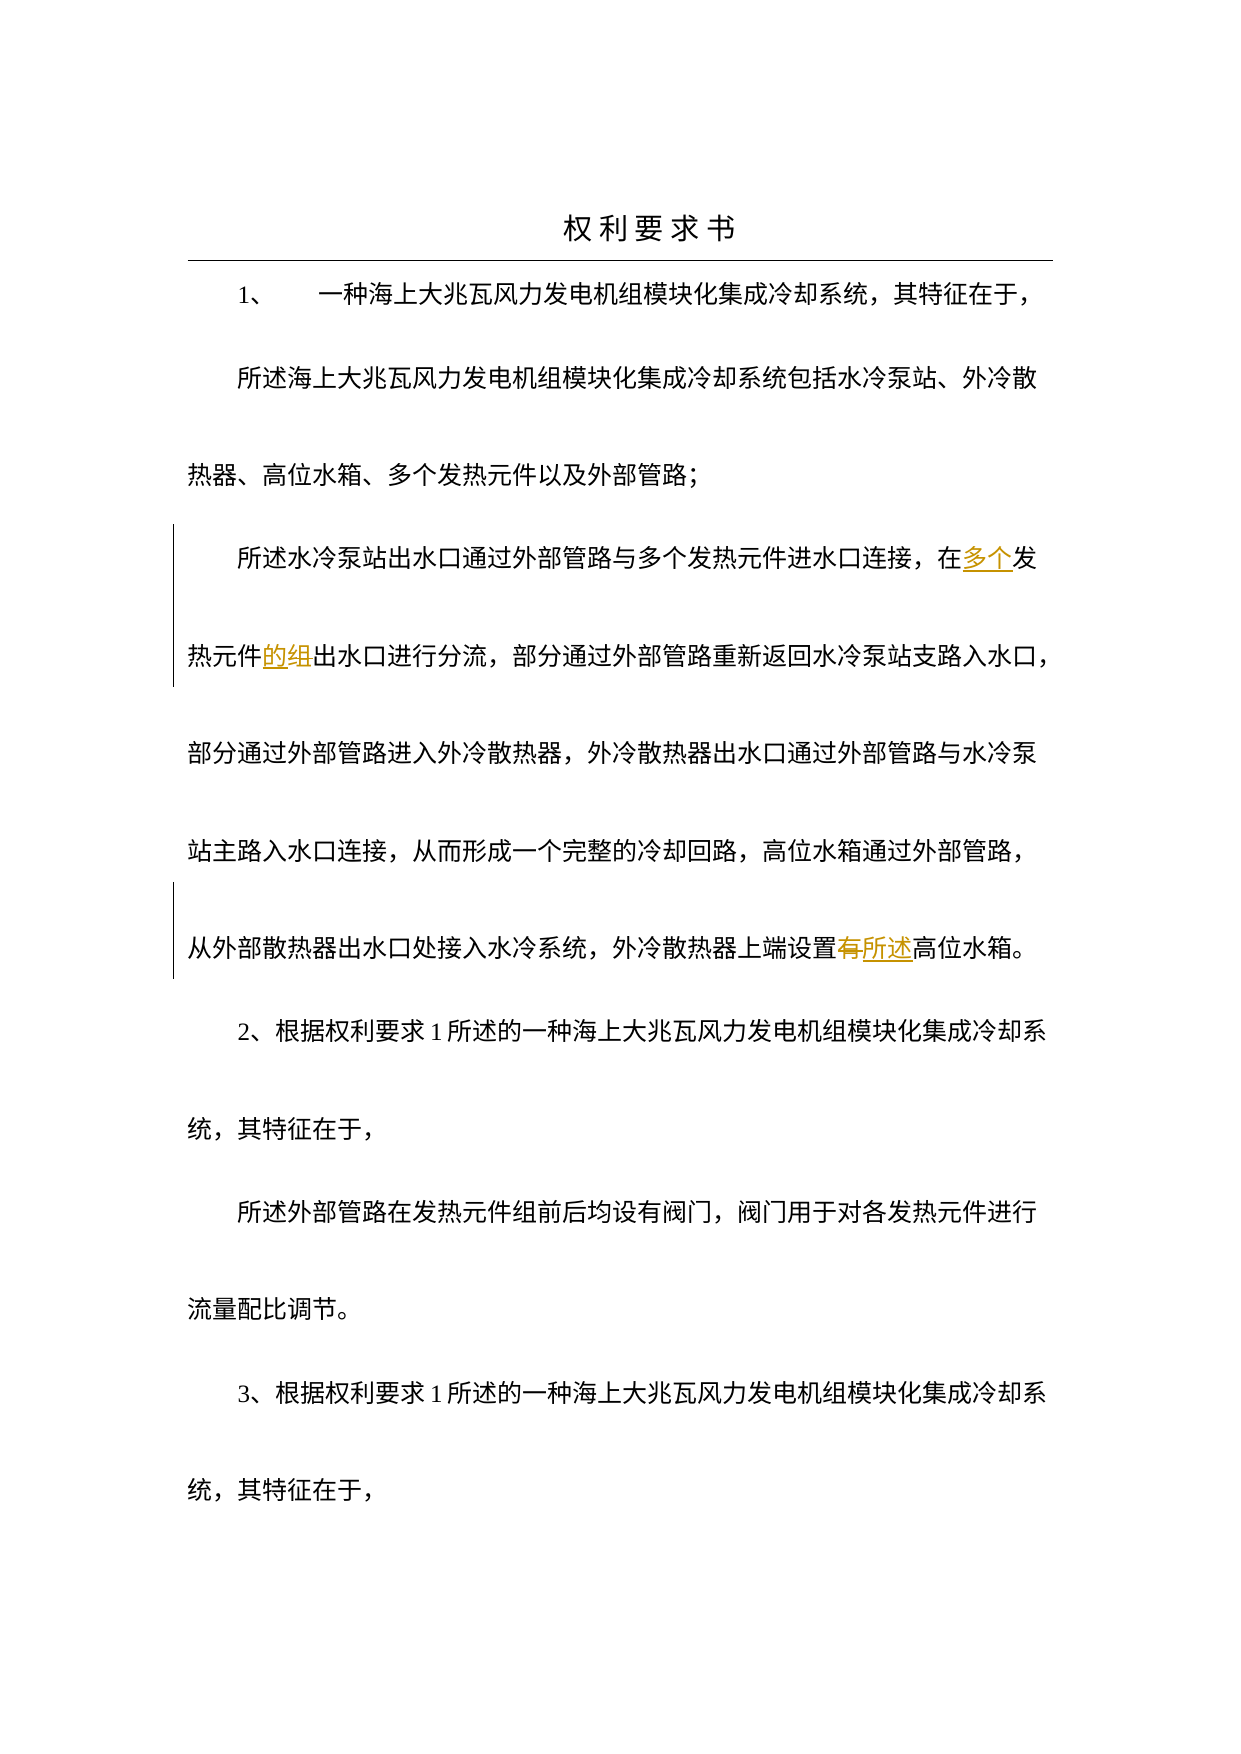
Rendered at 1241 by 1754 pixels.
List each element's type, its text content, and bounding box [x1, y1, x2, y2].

text 3、根据权利要求1所述的一种海上大兆瓦风力发电机组模块化集成冷却系统，其特征在于， [187, 1359, 1053, 1521]
text 所述水冷泵站出水口通过外部管路与多个发热元件进水口连接，在发热元件出水口进行分流，部分通过外部管路重新返回水冷泵站支路入水口，部分通过外部管路进入外冷散热器，外冷散热器出水口通过外部管路与水冷泵站主路入水口连接，从而形成一个完整的冷却回路，高位水箱通过外部管路，从外部散热器出水口处接入水冷系统，外冷散热器上端设置高位水箱。 [187, 524, 1053, 979]
table_header 权 利 要 求 书 [188, 195, 1053, 259]
text 所述海上大兆瓦风力发电机组模块化集成冷却系统包括水冷泵站、外冷散热器、高位水箱、多个发热元件以及外部管路； [187, 344, 1053, 506]
text 2、根据权利要求1所述的一种海上大兆瓦风力发电机组模块化集成冷却系统，其特征在于， [187, 997, 1053, 1160]
list 一种海上大兆瓦风力发电机组模块化集成冷却系统，其特征在于， [237, 261, 1053, 326]
text 所述外部管路在发热元件组前后均设有阀门，阀门用于对各发热元件进行流量配比调节。 [187, 1178, 1053, 1341]
